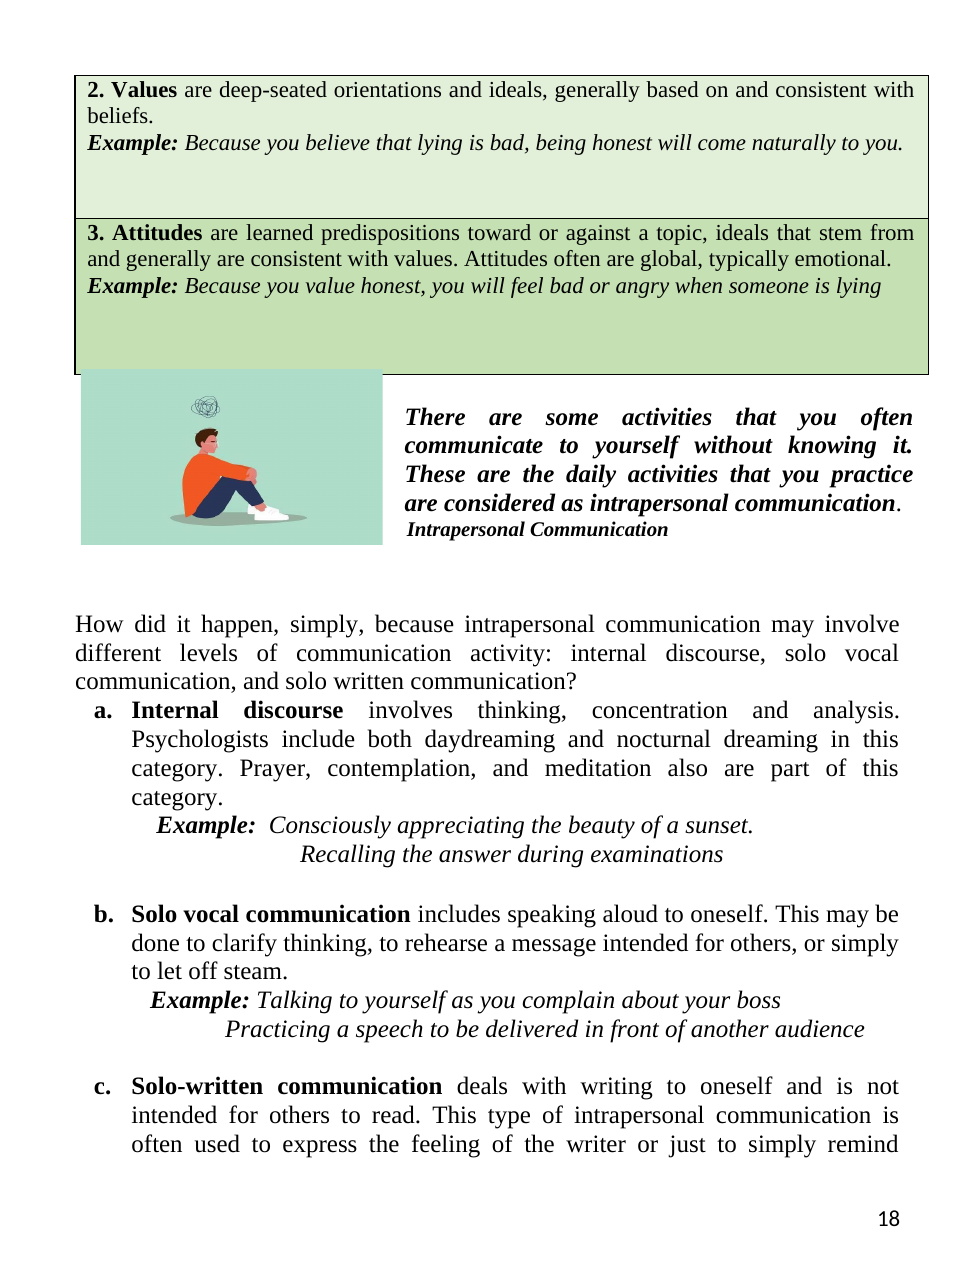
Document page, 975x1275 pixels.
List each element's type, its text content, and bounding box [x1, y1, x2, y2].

text Practicing a speech to be delivered in front of another audience [225, 1014, 900, 1043]
list Internal discourse involves thinking, concentration and analysis. Psychologists include both daydreaming and nocturnal dreaming in this category. Prayer, contemplation, and meditation also are part of this category. [94, 695, 900, 810]
picture [80, 369, 383, 545]
table_cell 3. Attitudes are learned predispositions toward or against a topic, ideals that stem from and generally are consistent with values. Attitudes often are global, typically emotional. Example: Because you value honest, you will feel bad or angry when someone is lying [76, 219, 928, 374]
table_cell There are some activities that you often communicate to yourself without knowing it. These are the daily activities that you practice are considered as intrapersonal communication. Intrapersonal Communication [75, 375, 928, 609]
text How did it happen, simply, because intrapersonal communication may involve different levels of communication activity: internal discourse, solo vocal communication, and solo written communication? [75, 609, 900, 695]
text Recalling the answer during examinations [150, 839, 900, 868]
text Example: Consciously appreciating the beauty of a sunset. [75, 810, 900, 839]
text Example: Talking to yourself as you complain about your boss [75, 985, 900, 1014]
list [94, 1071, 900, 1158]
table_cell 2. Values are deep-seated orientations and ideals, generally based on and consistent with beliefs. Example: Because you believe that lying is bad, being honest will come naturally to you. [76, 76, 928, 218]
list Solo vocal communication includes speaking aloud to oneself. This may be done to clarify thinking, to rehearse a message intended for others, or simply to let off steam. [94, 899, 900, 985]
